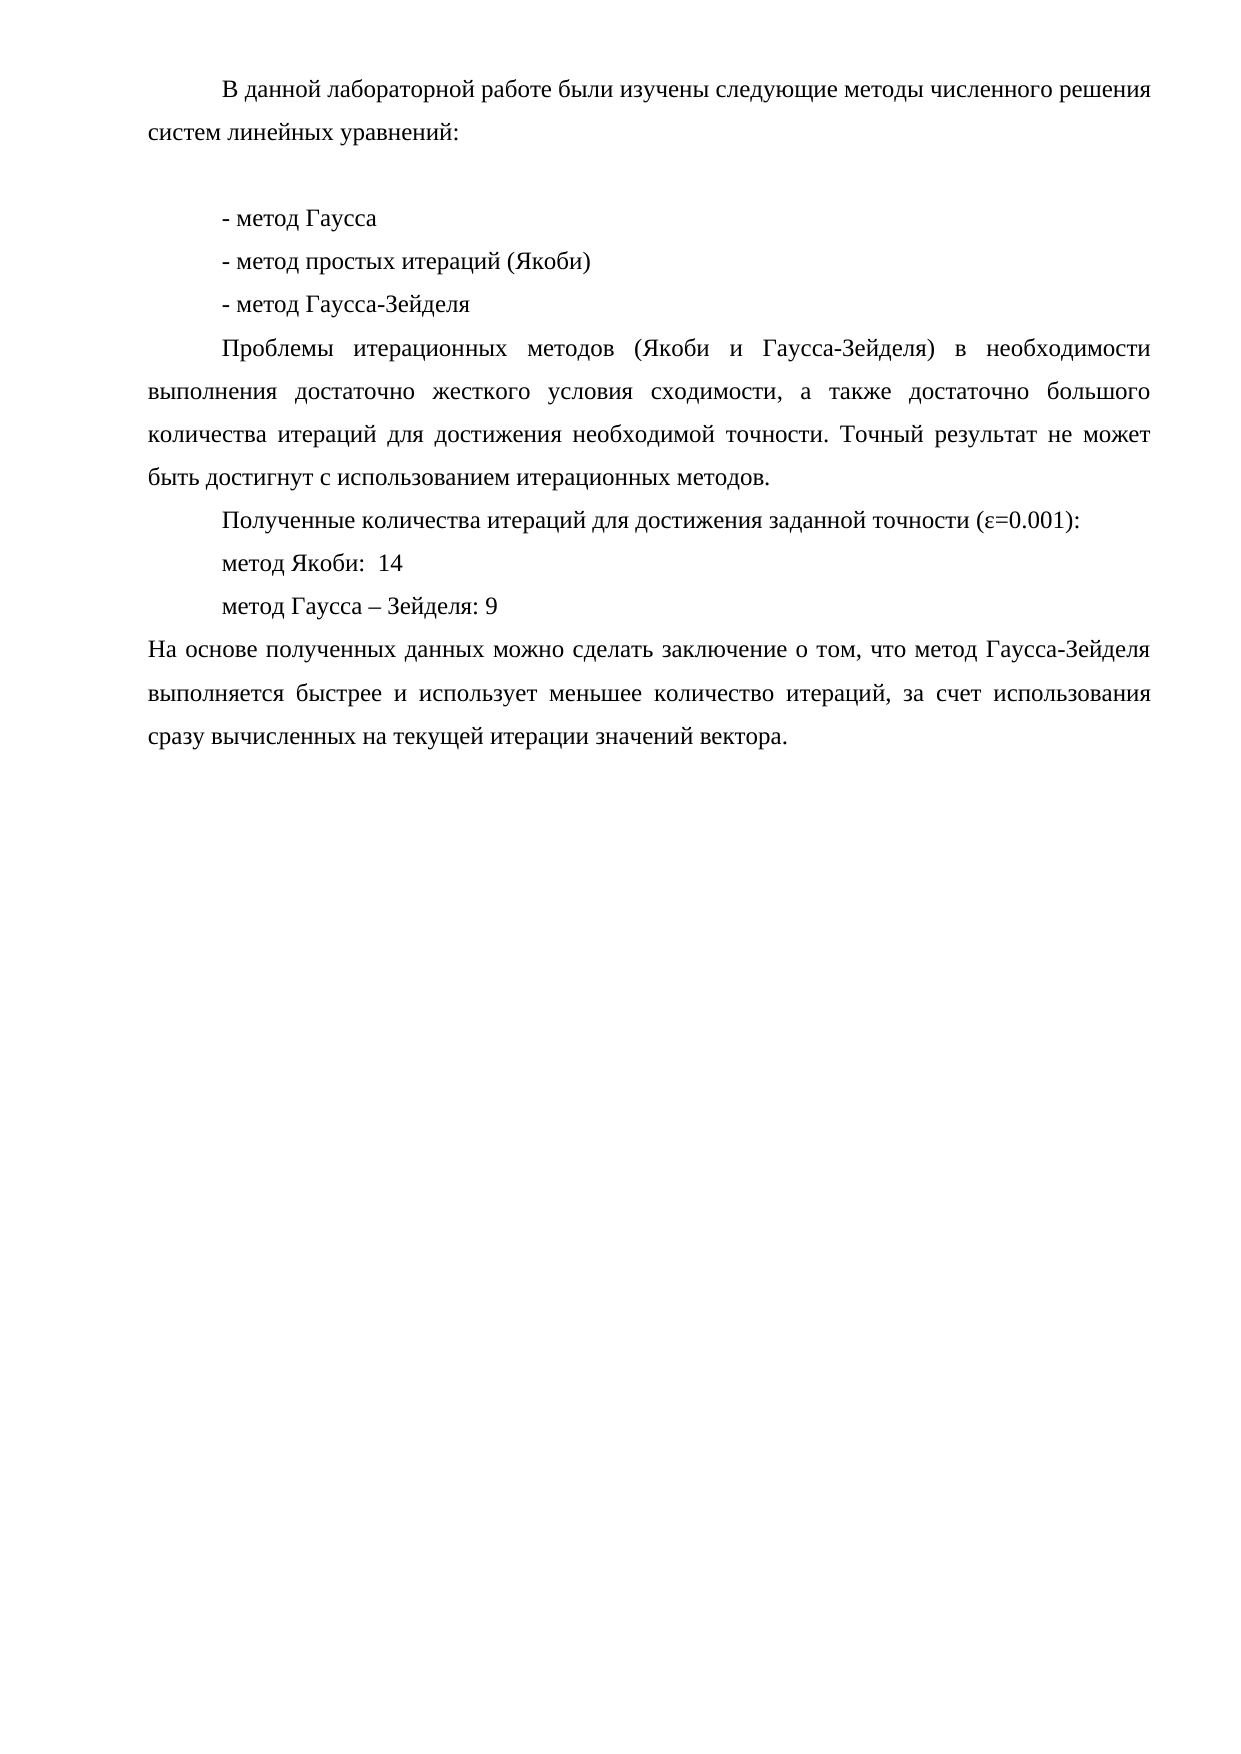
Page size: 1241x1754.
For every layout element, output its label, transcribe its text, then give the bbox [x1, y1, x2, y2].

text - метод простых итераций (Якоби) [148, 246, 1152, 275]
text метод Гаусса – Зейделя: 9 [148, 591, 1152, 620]
text Полученные количества итераций для достижения заданной точности (ε=0.001): [148, 505, 1152, 534]
text метод Якоби: 14 [148, 548, 1152, 577]
text На основе полученных данных можно сделать заключение о том, что метод Гаусса-Зейделя выполняется быстрее и использует меньшее количество итераций, за счет использования сразу вычисленных на текущей итерации значений вектора. [148, 634, 1152, 749]
text - метод Гаусса-Зейделя [148, 289, 1152, 318]
text - метод Гаусса [148, 203, 1152, 232]
text В данной лабораторной работе были изучены следующие методы численного решения систем линейных уравнений: [148, 74, 1152, 146]
text Проблемы итерационных методов (Якоби и Гаусса-Зейделя) в необходимости выполнения достаточно жесткого условия сходимости, а также достаточно большого количества итераций для достижения необходимой точности. Точный результат не может быть достигнут с использованием итерационных методов. [148, 333, 1152, 491]
